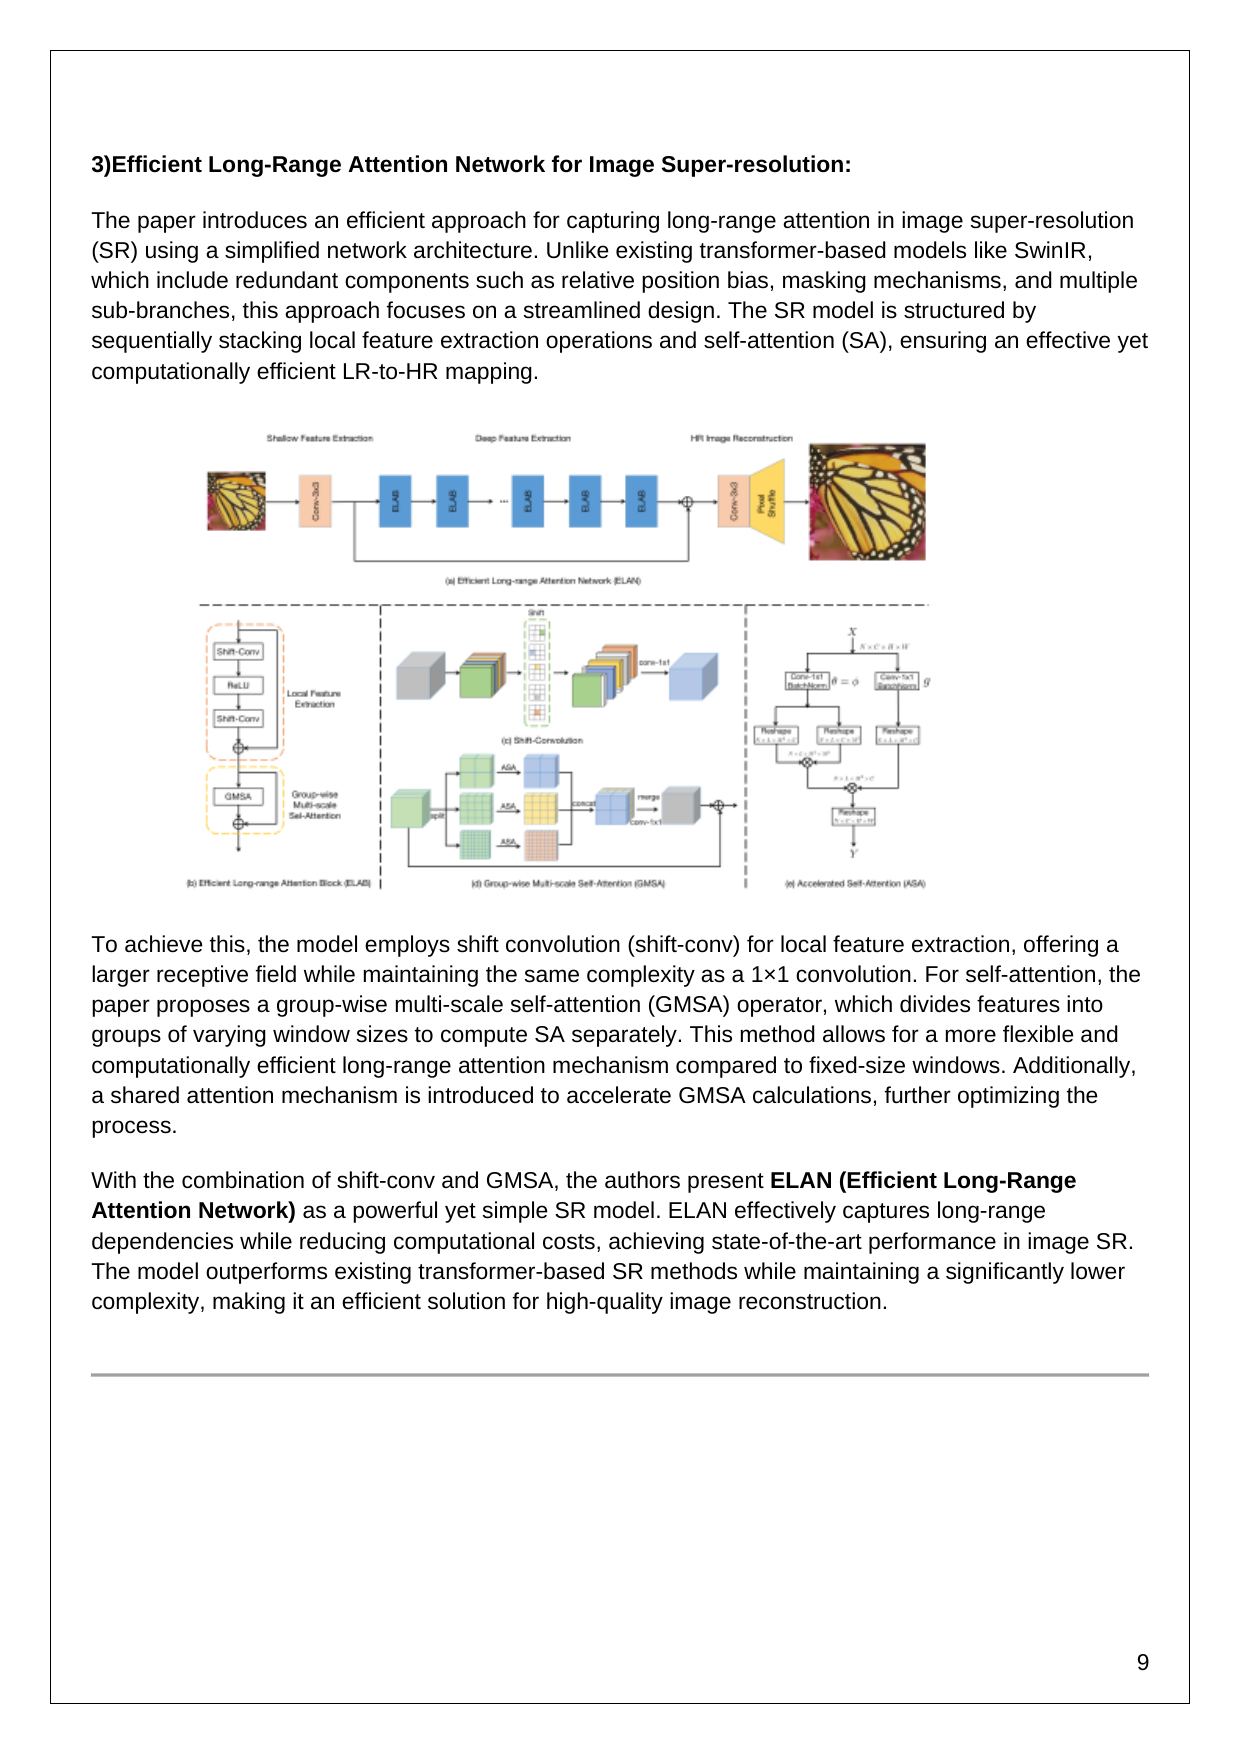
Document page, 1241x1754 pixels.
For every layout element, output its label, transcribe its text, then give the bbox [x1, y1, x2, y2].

text The paper introduces an efficient approach for capturing long-range attention in image super-resolution (SR) using a simplified network architecture. Unlike existing transformer-based models like SwinIR, which include redundant components such as relative position bias, masking mechanisms, and multiple sub-branches, this approach focuses on a streamlined design. The SR model is structured by sequentially stacking local feature extraction operations and self-attention (SA), ensuring an effective yet computationally efficient LR-to-HR mapping. [91, 207, 1149, 384]
picture [161, 412, 950, 902]
text 3)Efficient Long-Range Attention Network for Image Super-resolution: [91, 151, 1149, 178]
text To achieve this, the model employs shift convolution (shift-conv) for local feature extraction, offering a larger receptive field while maintaining the same complexity as a 1×1 convolution. For self-attention, the paper proposes a group-wise multi-scale self-attention (GMSA) operator, which divides features into groups of varying window sizes to compute SA separately. This method allows for a more flexible and computationally efficient long-range attention mechanism compared to fixed-size windows. Additionally, a shared attention mechanism is introduced to accelerate GMSA calculations, further optimizing the process. [91, 931, 1149, 1138]
text With the combination of shift-conv and GMSA, the authors present ELAN (Efficient Long-Range Attention Network) as a powerful yet simple SR model. ELAN effectively captures long-range dependencies while reducing computational costs, achieving state-of-the-art performance in image SR. The model outperforms existing transformer-based SR methods while maintaining a significantly lower complexity, making it an efficient solution for high-quality image reconstruction. [91, 1167, 1149, 1314]
